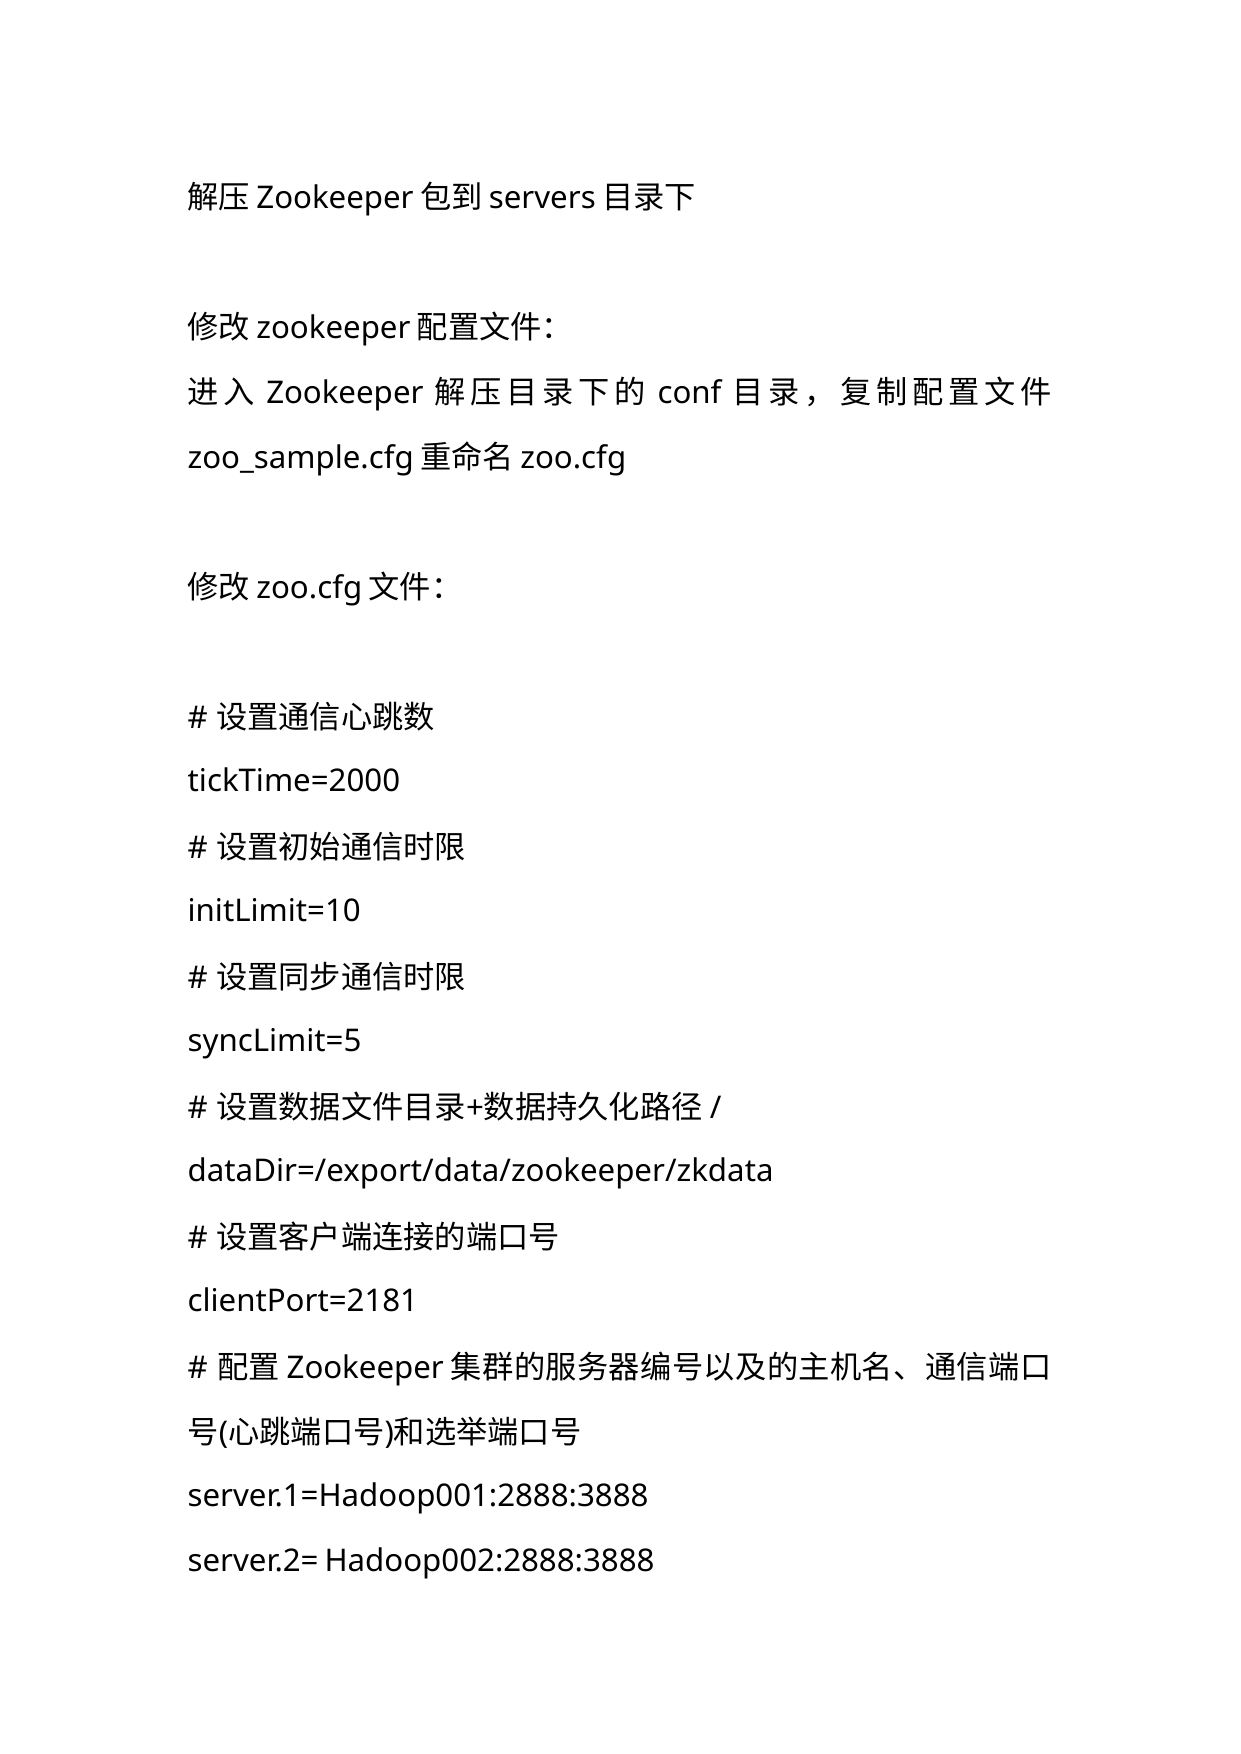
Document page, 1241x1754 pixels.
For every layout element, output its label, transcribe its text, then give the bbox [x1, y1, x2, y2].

text # 设置客户端连接的端口号 [187, 1202, 1053, 1267]
text # 设置数据文件目录+数据持久化路径 / [187, 1072, 1053, 1137]
text dataDir=/export/data/zookeeper/zkdata [187, 1137, 1053, 1202]
text 解压Zookeeper包到servers目录下 [187, 162, 1053, 227]
text tickTime=2000 [187, 747, 1053, 812]
text initLimit=10 [187, 877, 1053, 942]
text # 设置通信心跳数 [187, 682, 1053, 747]
text 修改zookeeper配置文件： [187, 292, 1053, 357]
text # 设置初始通信时限 [187, 812, 1053, 877]
text 修改zoo.cfg文件： [187, 552, 1053, 617]
text # 设置同步通信时限 [187, 942, 1053, 1007]
text clientPort=2181 [187, 1267, 1053, 1332]
text server.2= Hadoop002:2888:3888 [187, 1527, 1053, 1592]
text 进入Zookeeper解压目录下的conf目录，复制配置文件zoo_sample.cfg重命名zoo.cfg [187, 357, 1053, 487]
text server.1=Hadoop001:2888:3888 [187, 1462, 1053, 1527]
text # 配置Zookeeper集群的服务器编号以及的主机名、通信端口号(心跳端口号)和选举端口号 [187, 1332, 1053, 1462]
text syncLimit=5 [187, 1007, 1053, 1072]
